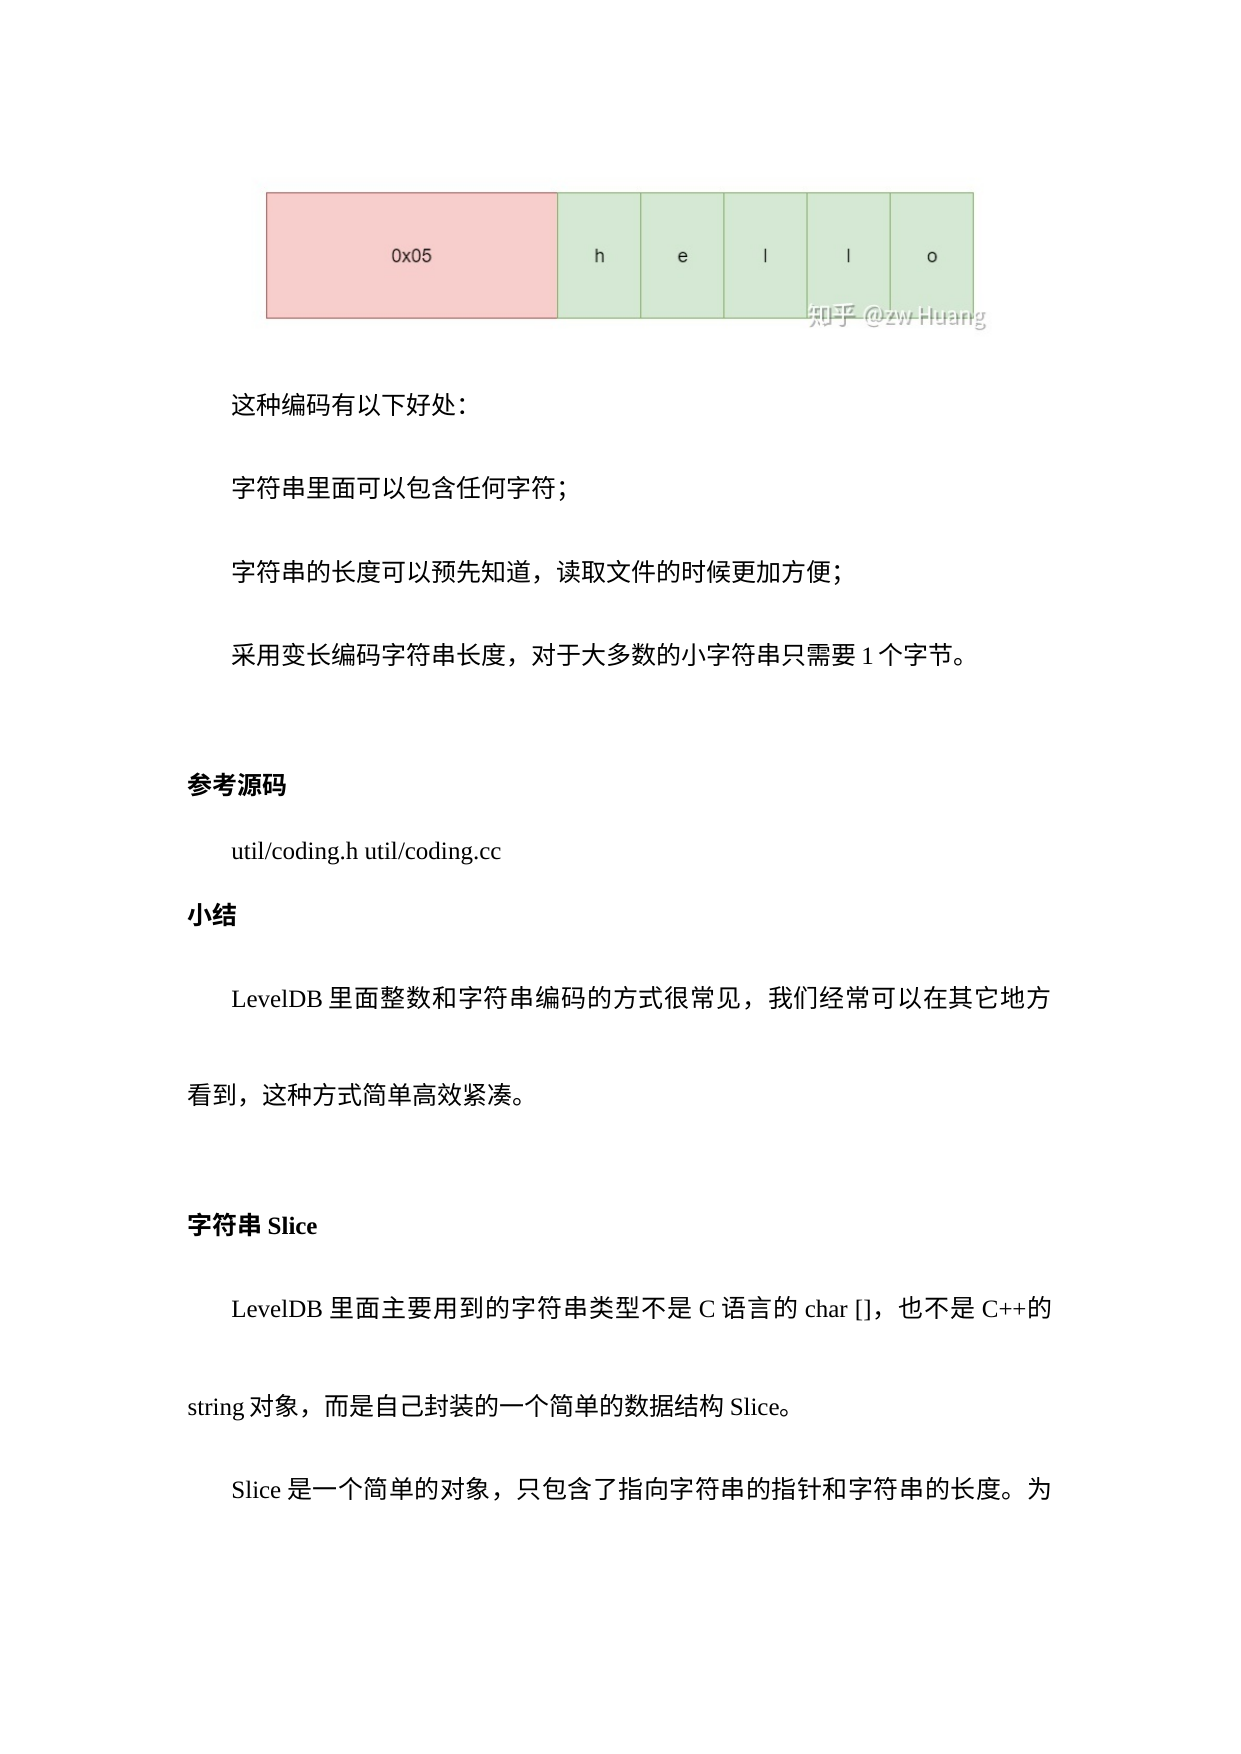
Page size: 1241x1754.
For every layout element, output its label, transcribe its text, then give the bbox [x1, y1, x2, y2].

subtitle 字符串Slice [187, 1191, 1053, 1256]
text 字符串的长度可以预先知道，读取文件的时候更加方便； [187, 538, 1053, 603]
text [187, 1455, 1053, 1520]
subtitle 参考源码 [187, 751, 1053, 816]
text 这种编码有以下好处： [187, 371, 1053, 436]
text util/coding.h util/coding.cc [187, 834, 1053, 866]
text LevelDB里面整数和字符串编码的方式很常见，我们经常可以在其它地方看到，这种方式简单高效紧凑。 [187, 964, 1053, 1126]
text 字符串里面可以包含任何字符； [187, 454, 1053, 519]
text LevelDB里面主要用到的字符串类型不是C语言的char []，也不是C++的string对象，而是自己封装的一个简单的数据结构Slice。 [187, 1274, 1053, 1437]
picture [235, 162, 1005, 350]
subtitle 小结 [187, 881, 1053, 946]
text 采用变长编码字符串长度，对于大多数的小字符串只需要1个字节。 [187, 621, 1053, 686]
